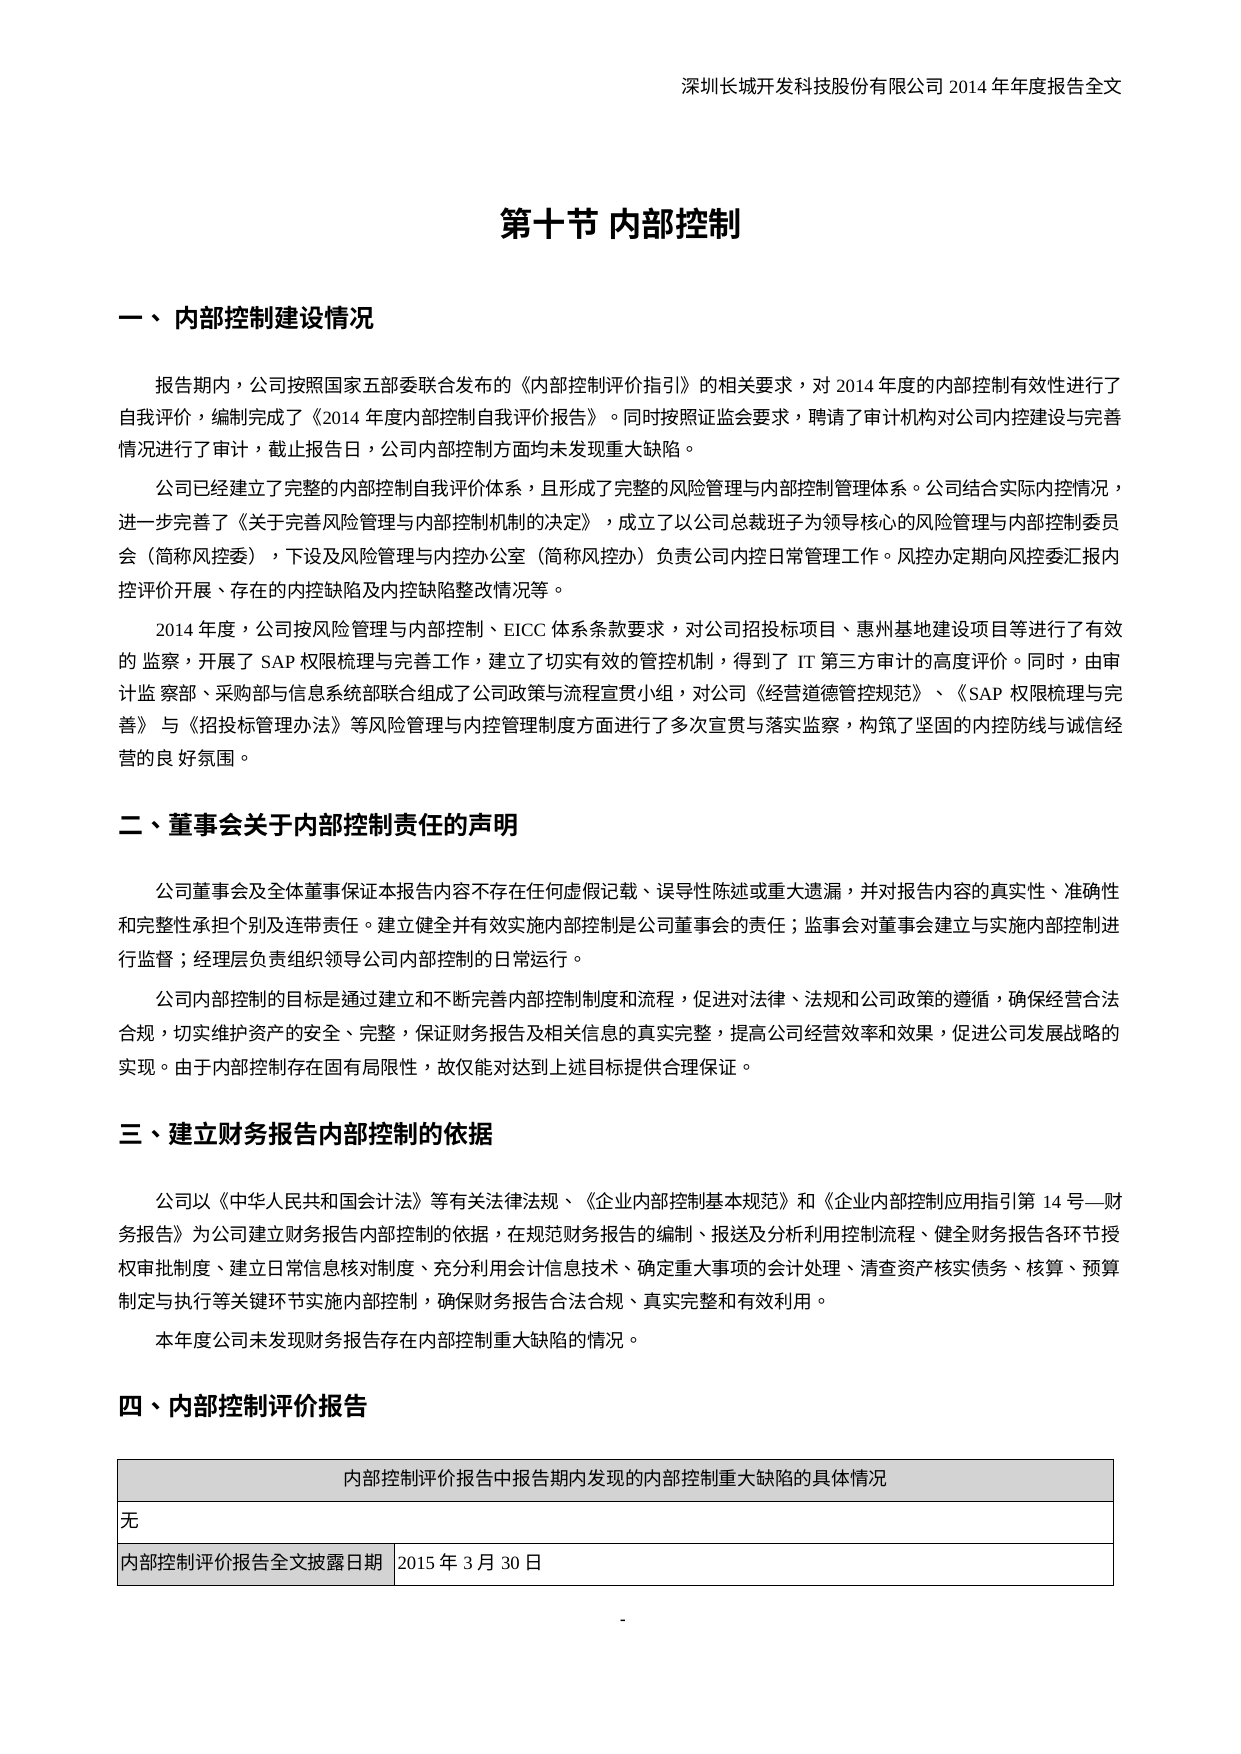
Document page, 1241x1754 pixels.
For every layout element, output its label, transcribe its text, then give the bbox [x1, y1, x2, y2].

subtitle 三、建立财务报告内部控制的依据 [118, 1117, 1133, 1151]
text 公司已经建立了完整的内部控制自我评价体系，且形成了完整的风险管理与内部控制管理体系。公司结合实际内控情况， 进一步完善了《关于完善风险管理与内部控制机制的决定》，成立了以公司总裁班子为领导核心的风险管理与内部控制委员 会（简称风控委），下设及风险管理与内控办公室（简称风控办）负责公司内控日常管理工作。风控办定期向风控委汇报内 控评价开展、存在的内控缺陷及内控缺陷整改情况等。 [118, 475, 1133, 602]
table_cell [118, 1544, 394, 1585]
text 公司以《中华人民共和国会计法》等有关法律法规、《企业内部控制基本规范》和《企业内部控制应用指引第 14 号—财 务报告》为公司建立财务报告内部控制的依据，在规范财务报告的编制、报送及分析利用控制流程、健全财务报告各环节授 权审批制度、建立日常信息核对制度、充分利用会计信息技术、确定重大事项的会计处理、清查资产核实债务、核算、预算 制定与执行等关键环节实施内部控制，确保财务报告合法合规、真实完整和有效利用。 [118, 1188, 1123, 1313]
text 公司董事会及全体董事保证本报告内容不存在任何虚假记载、误导性陈述或重大遗漏，并对报告内容的真实性、准确性 和完整性承担个别及连带责任。建立健全并有效实施内部控制是公司董事会的责任；监事会对董事会建立与实施内部控制进 行监督；经理层负责组织领导公司内部控制的日常运行。 [118, 879, 1122, 972]
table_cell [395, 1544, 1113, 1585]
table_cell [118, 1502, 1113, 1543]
subtitle 一、 内部控制建设情况 [118, 301, 1133, 335]
text 公司内部控制的目标是通过建立和不断完善内部控制制度和流程，促进对法律、法规和公司政策的遵循，确保经营合法 合规，切实维护资产的安全、完整，保证财务报告及相关信息的真实完整，提高公司经营效率和效果，促进公司发展战略的 实现。由于内部控制存在固有局限性，故仅能对达到上述目标提供合理保证。 [118, 986, 1122, 1079]
text 报告期内，公司按照国家五部委联合发布的《内部控制评价指引》的相关要求，对 2014 年度的内部控制有效性进行了 自我评价，编制完成了《2014 年度内部控制自我评价报告》。同时按照证监会要求，聘请了审计机构对公司内控建设与完善 情况进行了审计，截止报告日，公司内部控制方面均未发现重大缺陷。 [118, 372, 1122, 462]
subtitle 四、内部控制评价报告 [118, 1388, 1133, 1422]
text 2014 年度，公司按风险管理与内部控制、EICC 体系条款要求，对公司招投标项目、惠州基地建设项目等进行了有效的 监察，开展了 SAP 权限梳理与完善工作，建立了切实有效的管控机制，得到了 IT 第三方审计的高度评价。同时，由审计监 察部、采购部与信息系统部联合组成了公司政策与流程宣贯小组，对公司《经营道德管控规范》、《SAP 权限梳理与完善》 与《招投标管理办法》等风险管理与内控管理制度方面进行了多次宣贯与落实监察，构筑了坚固的内控防线与诚信经营的良 好氛围。 [118, 617, 1123, 770]
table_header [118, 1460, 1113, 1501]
subtitle 第十节 内部控制 [493, 200, 748, 246]
subtitle 二、董事会关于内部控制责任的声明 [118, 807, 1133, 841]
text 本年度公司未发现财务报告存在内部控制重大缺陷的情况。 [156, 1327, 1133, 1353]
